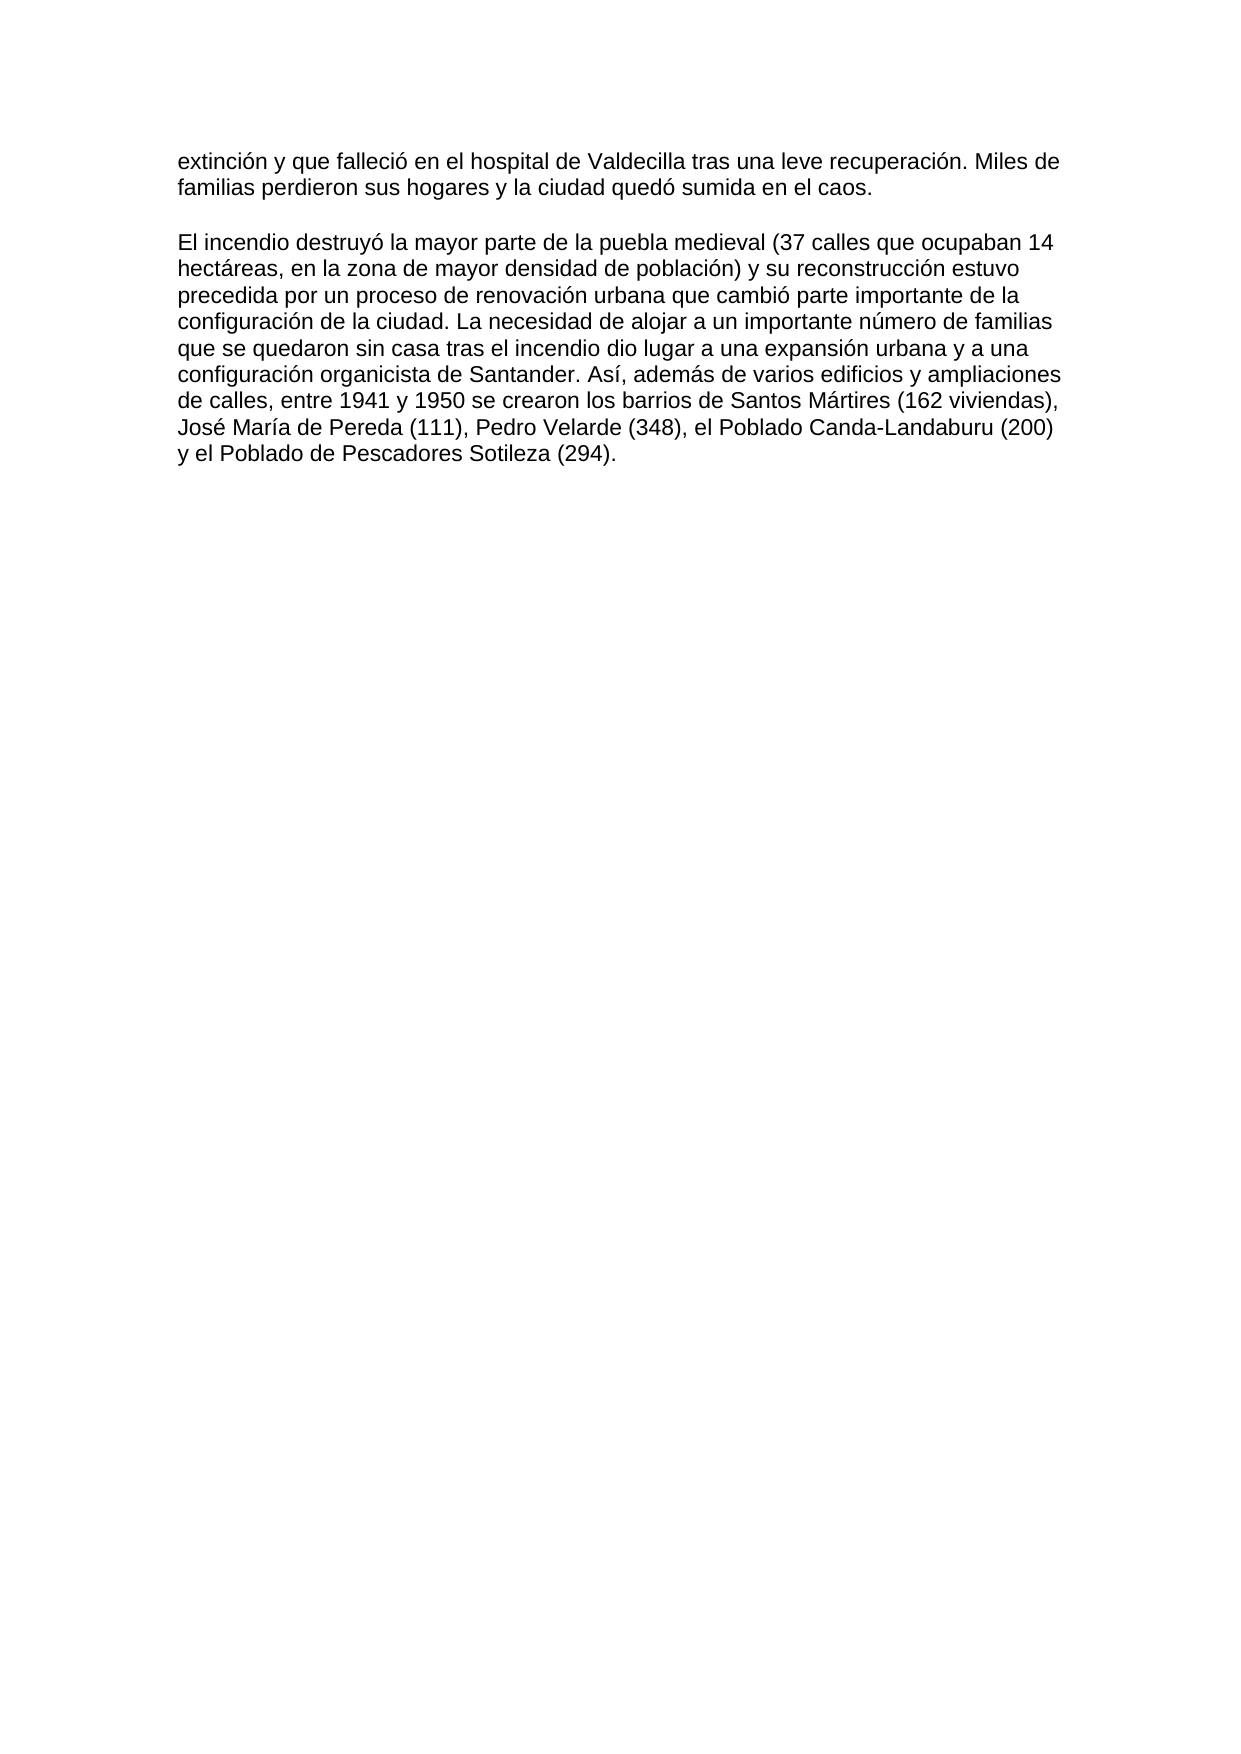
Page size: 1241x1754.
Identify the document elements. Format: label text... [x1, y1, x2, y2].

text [177, 148, 1063, 200]
text El incendio destruyó la mayor parte de la puebla medieval (37 calles que ocupaban 14 hectáreas, en la zona de mayor densidad de población) y su reconstrucción estuvo precedida por un proceso de renovación urbana que cambió parte importante de la configuración de la ciudad. La necesidad de alojar a un importante número de familias que se quedaron sin casa tras el incendio dio lugar a una expansión urbana y a una configuración organicista de Santander. Así, además de varios edificios y ampliaciones de calles, entre 1941 y 1950 se crearon los barrios de Santos Mártires (162 viviendas), José María de Pereda (111), Pedro Velarde (348), el Poblado Canda-Landaburu (200) y el Poblado de Pescadores Sotileza (294). [177, 229, 1063, 466]
